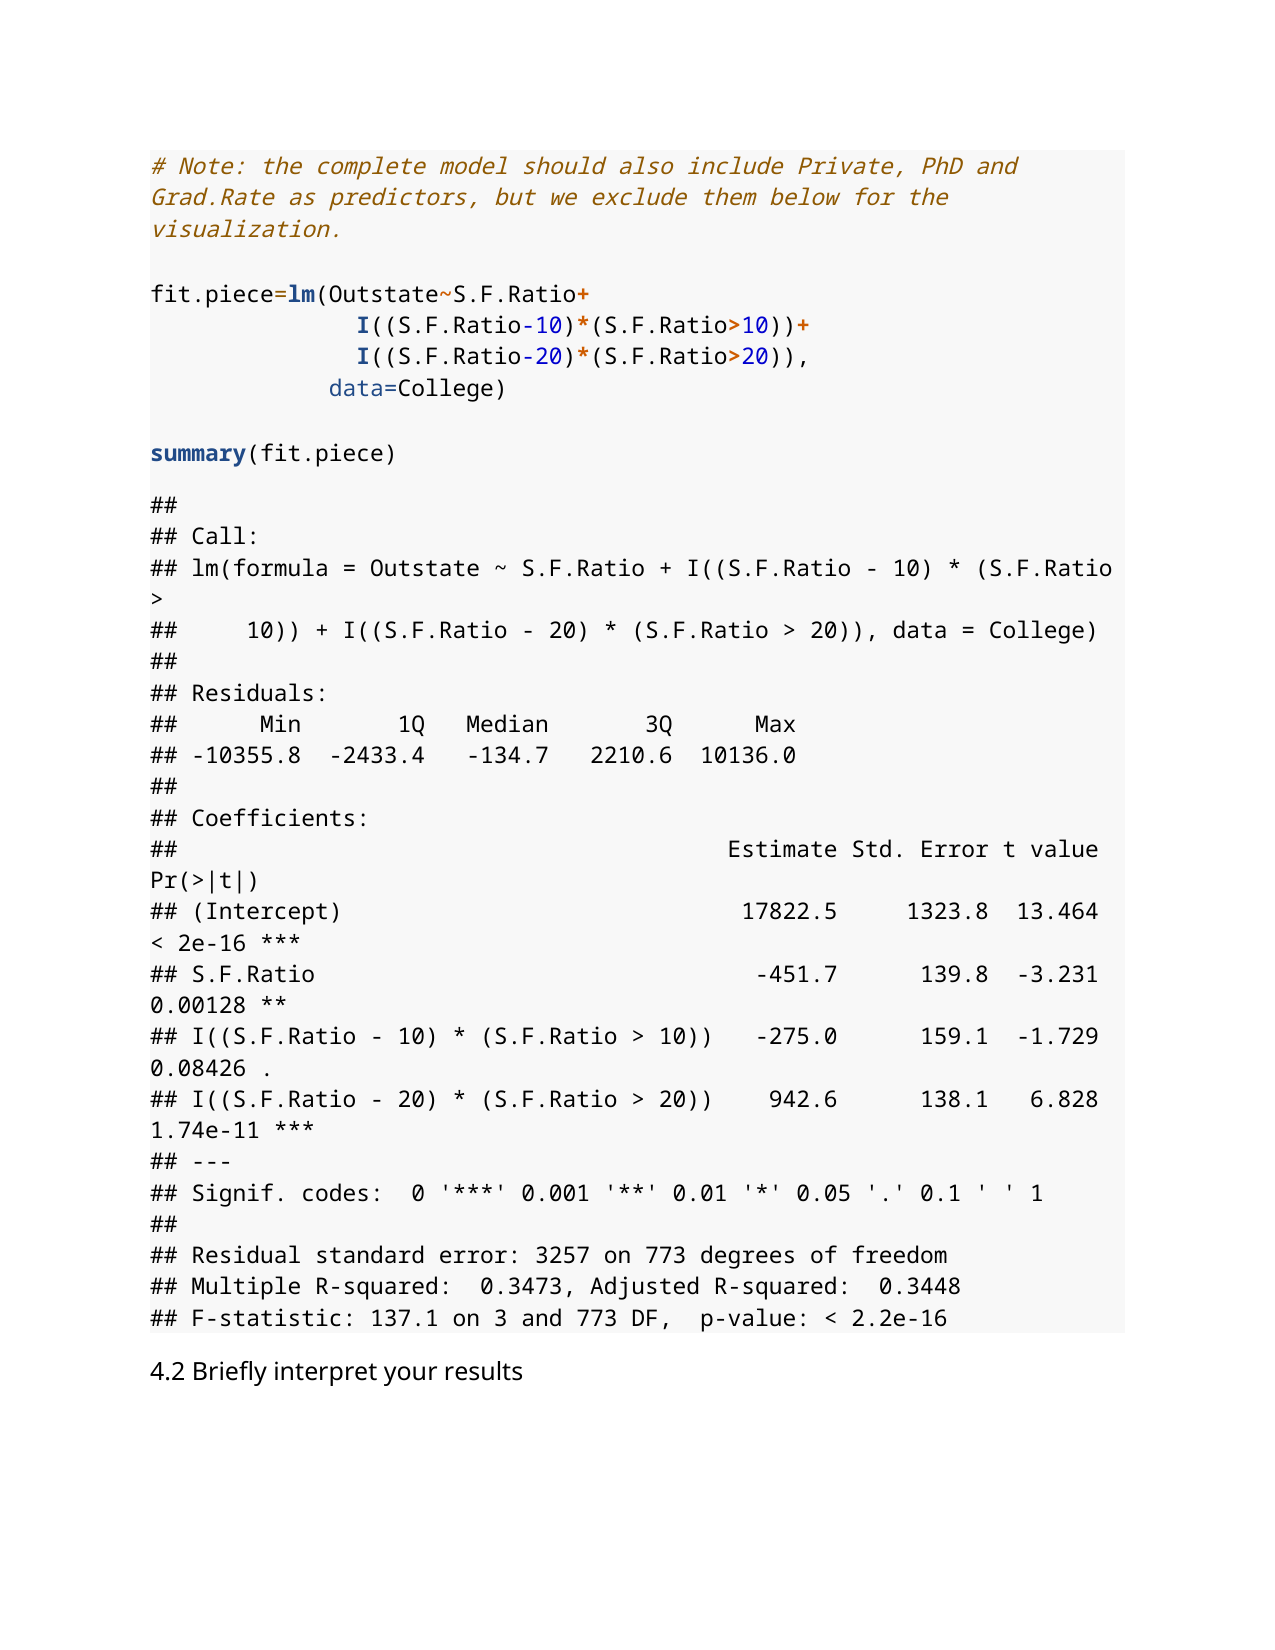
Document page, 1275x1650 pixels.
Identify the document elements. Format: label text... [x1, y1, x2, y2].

text # Note: the complete model should also include Private, PhD and Grad.Rate as predictors, but we exclude them below for the visualization. fit.piece=lm(Outstate~S.F.Ratio+ I((S.F.Ratio-10)*(S.F.Ratio>10))+ I((S.F.Ratio-20)*(S.F.Ratio>20)), data=College) summary(fit.piece) [150, 150, 1125, 468]
text 4.2 Briefly interpret your results [150, 1353, 1125, 1388]
text ## ## Call: ## lm(formula = Outstate ~ S.F.Ratio + I((S.F.Ratio - 10) * (S.F.Ratio > ## 10)) + I((S.F.Ratio - 20) * (S.F.Ratio > 20)), data = College) ## ## Residuals: ## Min 1Q Median 3Q Max ## -10355.8 -2433.4 -134.7 2210.6 10136.0 ## ## Coefficients: ## Estimate Std. Error t value Pr(>|t|) ## (Intercept) 17822.5 1323.8 13.464 < 2e-16 *** ## S.F.Ratio -451.7 139.8 -3.231 0.00128 ** ## I((S.F.Ratio - 10) * (S.F.Ratio > 10)) -275.0 159.1 -1.729 0.08426 . ## I((S.F.Ratio - 20) * (S.F.Ratio > 20)) 942.6 138.1 6.828 1.74e-11 *** ## --- ## Signif. codes: 0 '***' 0.001 '**' 0.01 '*' 0.05 '.' 0.1 ' ' 1 ## ## Residual standard error: 3257 on 773 degrees of freedom ## Multiple R-squared: 0.3473, Adjusted R-squared: 0.3448 ## F-statistic: 137.1 on 3 and 773 DF, p-value: < 2.2e-16 [150, 489, 1125, 1333]
